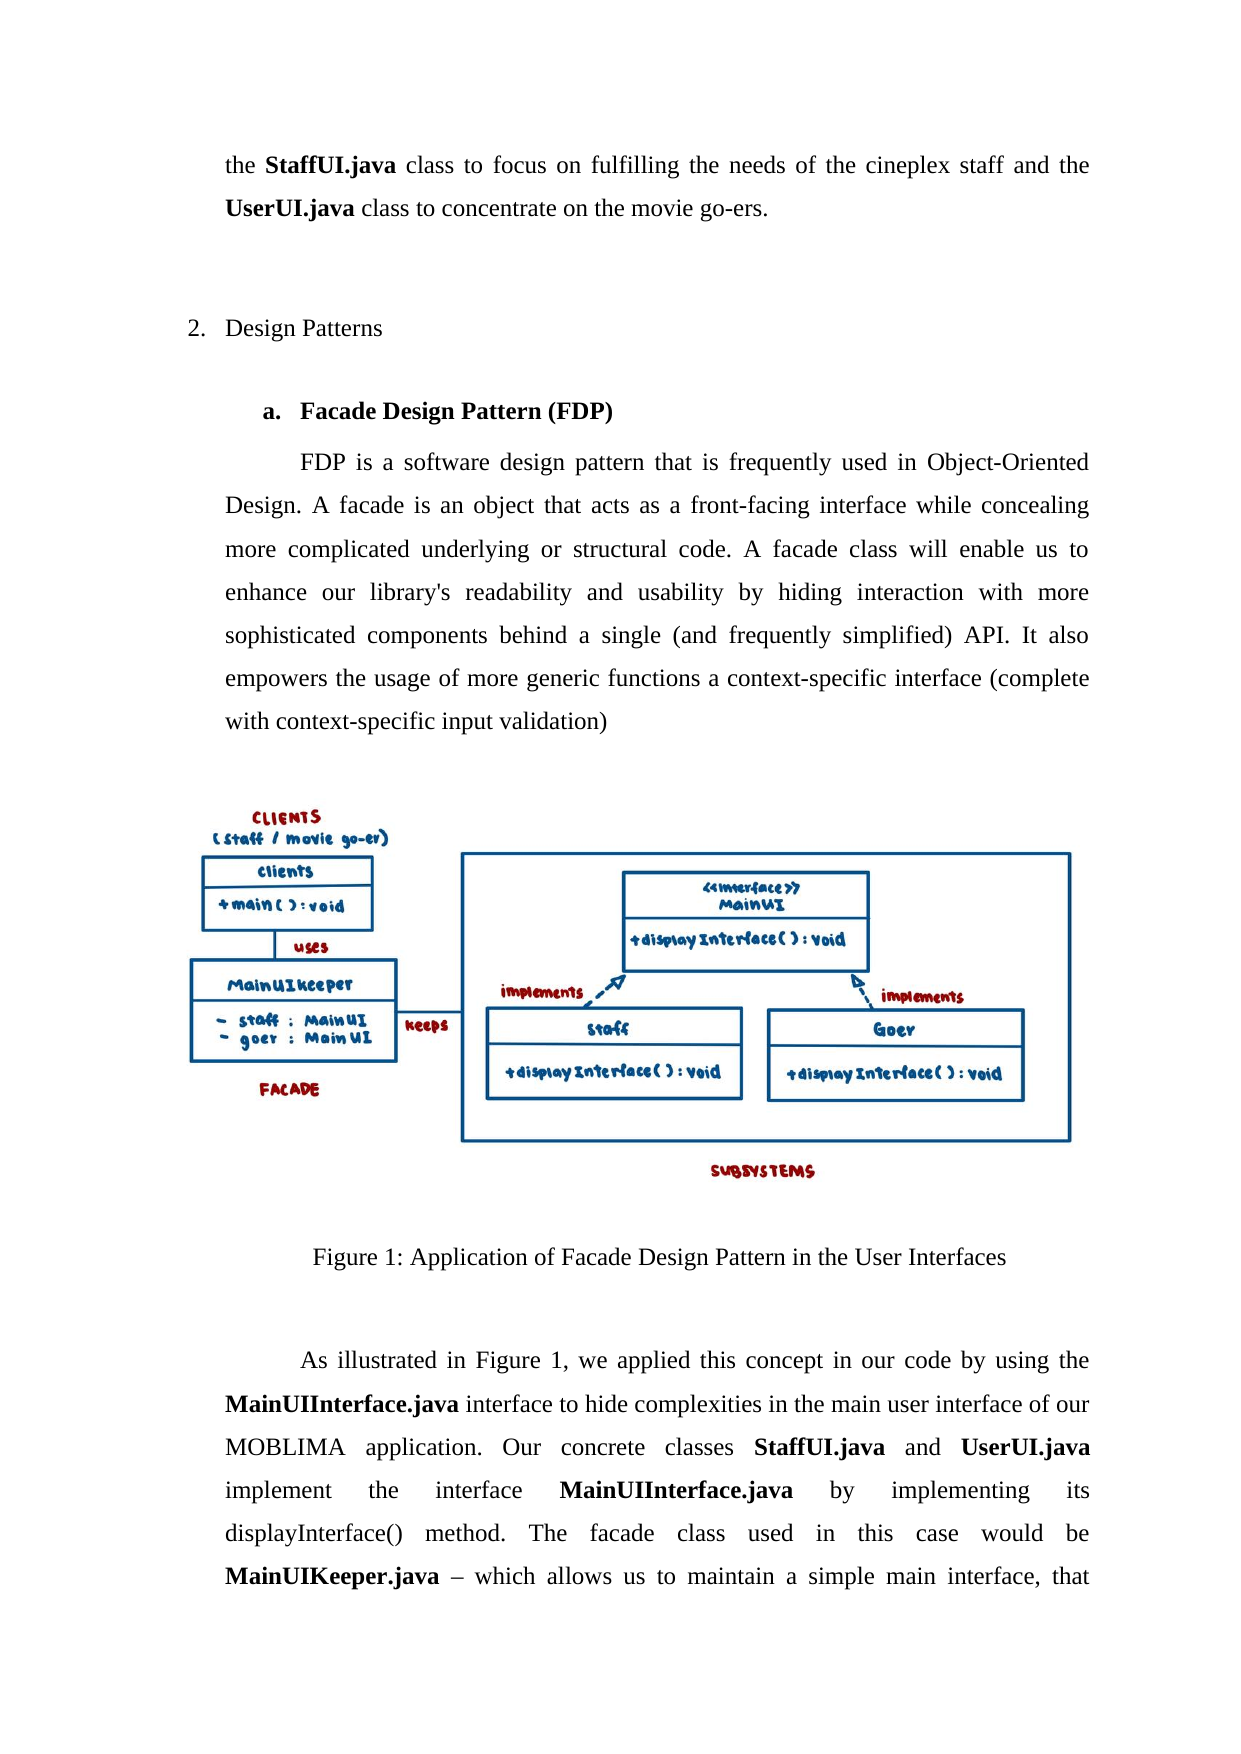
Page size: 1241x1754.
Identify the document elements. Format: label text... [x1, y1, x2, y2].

text FDP is a software design pattern that is frequently used in Object-Oriented Design. A facade is an object that acts as a front-facing interface while concealing more complicated underlying or structural code. A facade class will enable us to enhance our library's readability and usability by hiding interaction with more sophisticated components behind a single (and frequently simplified) API. It also empowers the usage of more generic functions a context-specific interface (complete with context-specific input validation) [225, 447, 1090, 735]
picture [163, 776, 1091, 1195]
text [225, 1346, 1090, 1590]
subtitle Design Patterns [187, 313, 1090, 341]
subtitle Facade Design Pattern (FDP) [262, 396, 1090, 425]
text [225, 150, 1090, 222]
